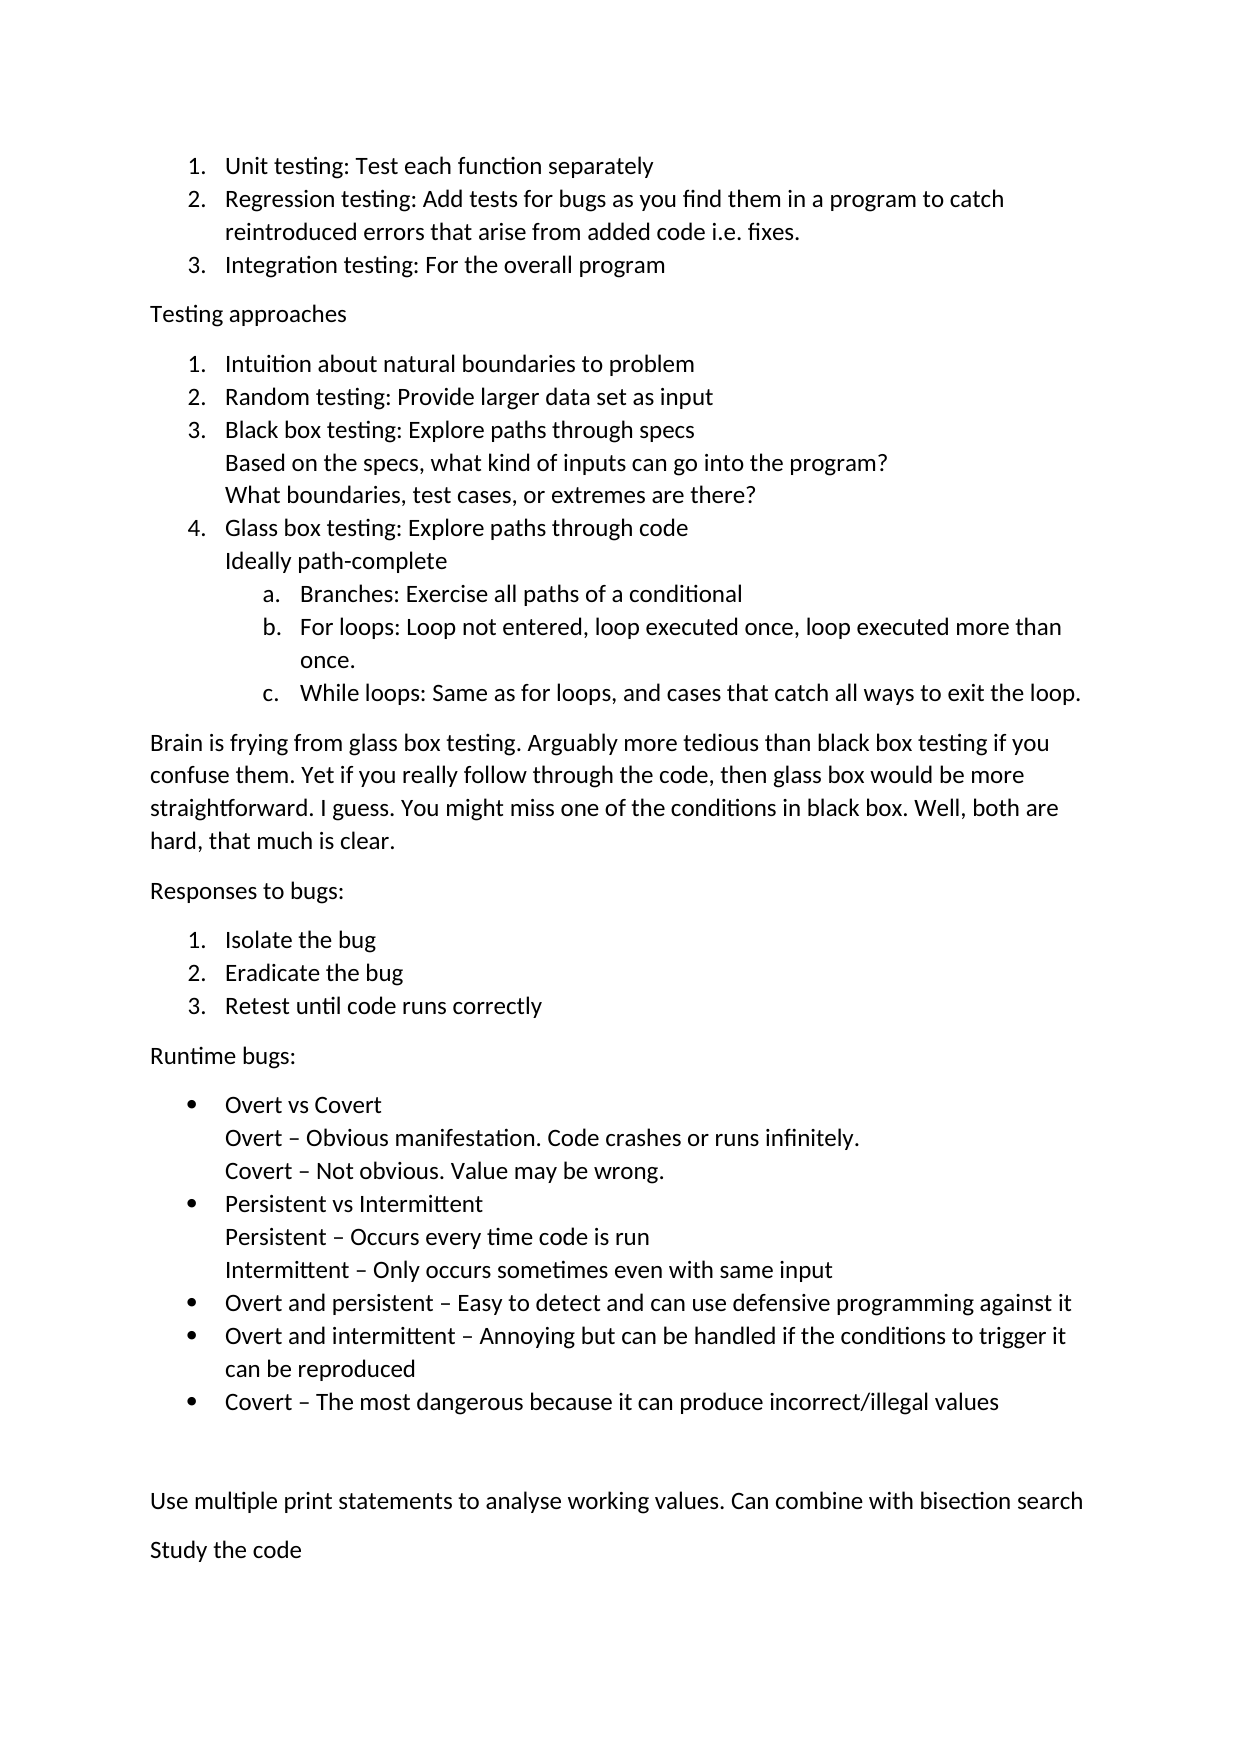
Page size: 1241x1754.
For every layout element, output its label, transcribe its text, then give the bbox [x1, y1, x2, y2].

list Persistent vs Intermittent Persistent – Occurs every time code is run Intermittent – Only occurs sometimes even with same input [187, 1188, 1090, 1285]
text Responses to bugs: [150, 875, 1090, 906]
list Branches: Exercise all paths of a conditional [262, 578, 1090, 609]
text Study the code [150, 1534, 1090, 1565]
list Glass box testing: Explore paths through code Ideally path-complete [187, 512, 1090, 576]
list Integration testing: For the overall program [187, 249, 1090, 279]
text Brain is frying from glass box testing. Arguably more tedious than black box testing if you confuse them. Yet if you really follow through the code, then glass box would be more straightforward. I guess. You might miss one of the conditions in black box. Well, both are hard, that much is clear. [150, 727, 1090, 856]
list Overt and intermittent – Annoying but can be handled if the conditions to trigger it can be reproduced [187, 1320, 1090, 1383]
list Overt vs Covert Overt – Obvious manifestation. Code crashes or runs infinitely. Covert – Not obvious. Value may be wrong. [187, 1089, 1090, 1186]
list For loops: Loop not entered, loop executed once, loop executed more than once. [262, 611, 1090, 675]
list Retest until code runs correctly [187, 990, 1090, 1021]
list Random testing: Provide larger data set as input [187, 381, 1090, 411]
list Intuition about natural boundaries to problem [187, 348, 1090, 378]
text Use multiple print statements to analyse working values. Can combine with bisection search [150, 1485, 1090, 1516]
list Regression testing: Add tests for bugs as you find them in a program to catch reintroduced errors that arise from added code i.e. fixes. [187, 183, 1090, 246]
list Isolate the bug [187, 924, 1090, 955]
list Covert – The most dangerous because it can produce incorrect/illegal values [187, 1386, 1090, 1416]
list Black box testing: Explore paths through specs Based on the specs, what kind of inputs can go into the program? What boundaries, test cases, or extremes are there? [187, 414, 1090, 510]
text Runtime bugs: [150, 1040, 1090, 1071]
list While loops: Same as for loops, and cases that catch all ways to exit the loop. [262, 677, 1090, 708]
text Testing approaches [150, 298, 1090, 329]
list Overt and persistent – Easy to detect and can use defensive programming against it [187, 1287, 1090, 1318]
list Unit testing: Test each function separately [187, 150, 1090, 181]
list Eradicate the bug [187, 957, 1090, 988]
